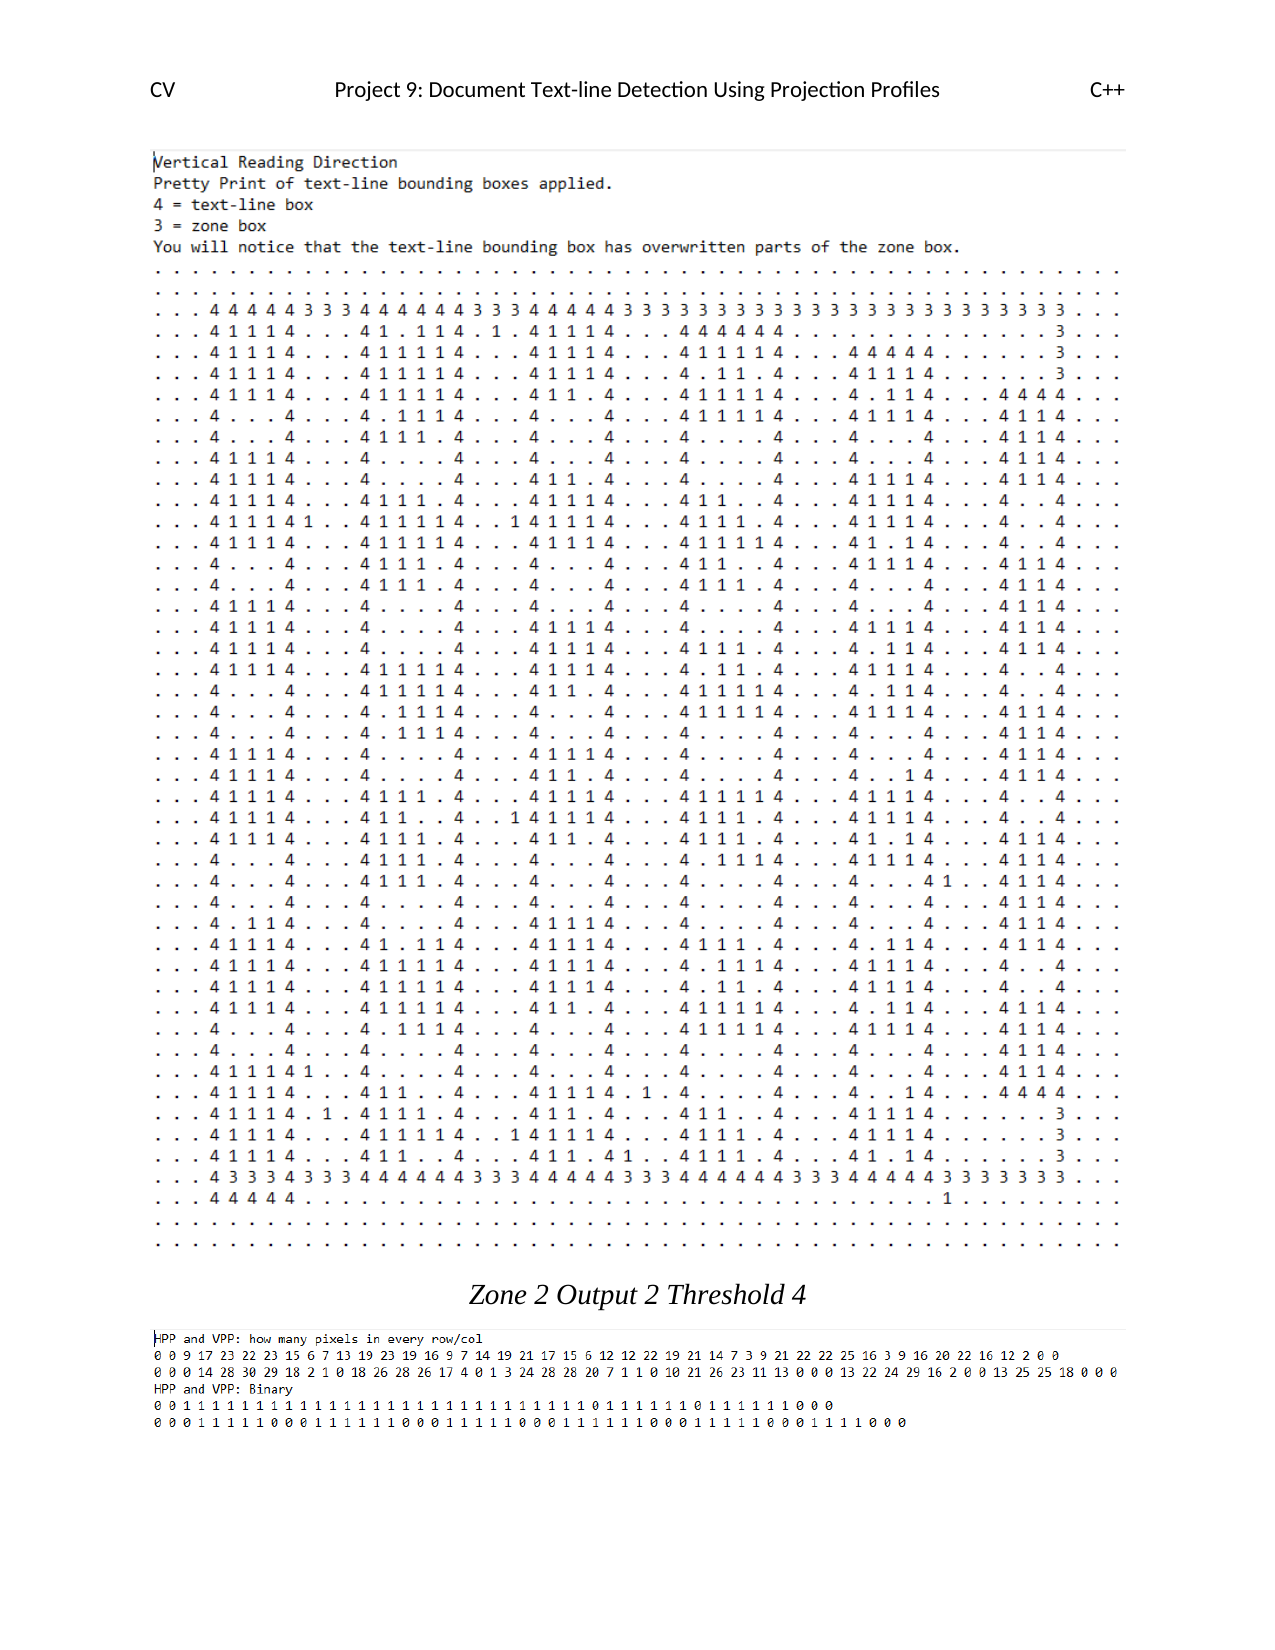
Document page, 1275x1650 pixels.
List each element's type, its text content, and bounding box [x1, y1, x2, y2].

text Zone 2 Output 2 Threshold 4 [150, 1277, 1125, 1310]
picture [150, 149, 1126, 1258]
picture [150, 1329, 1126, 1432]
